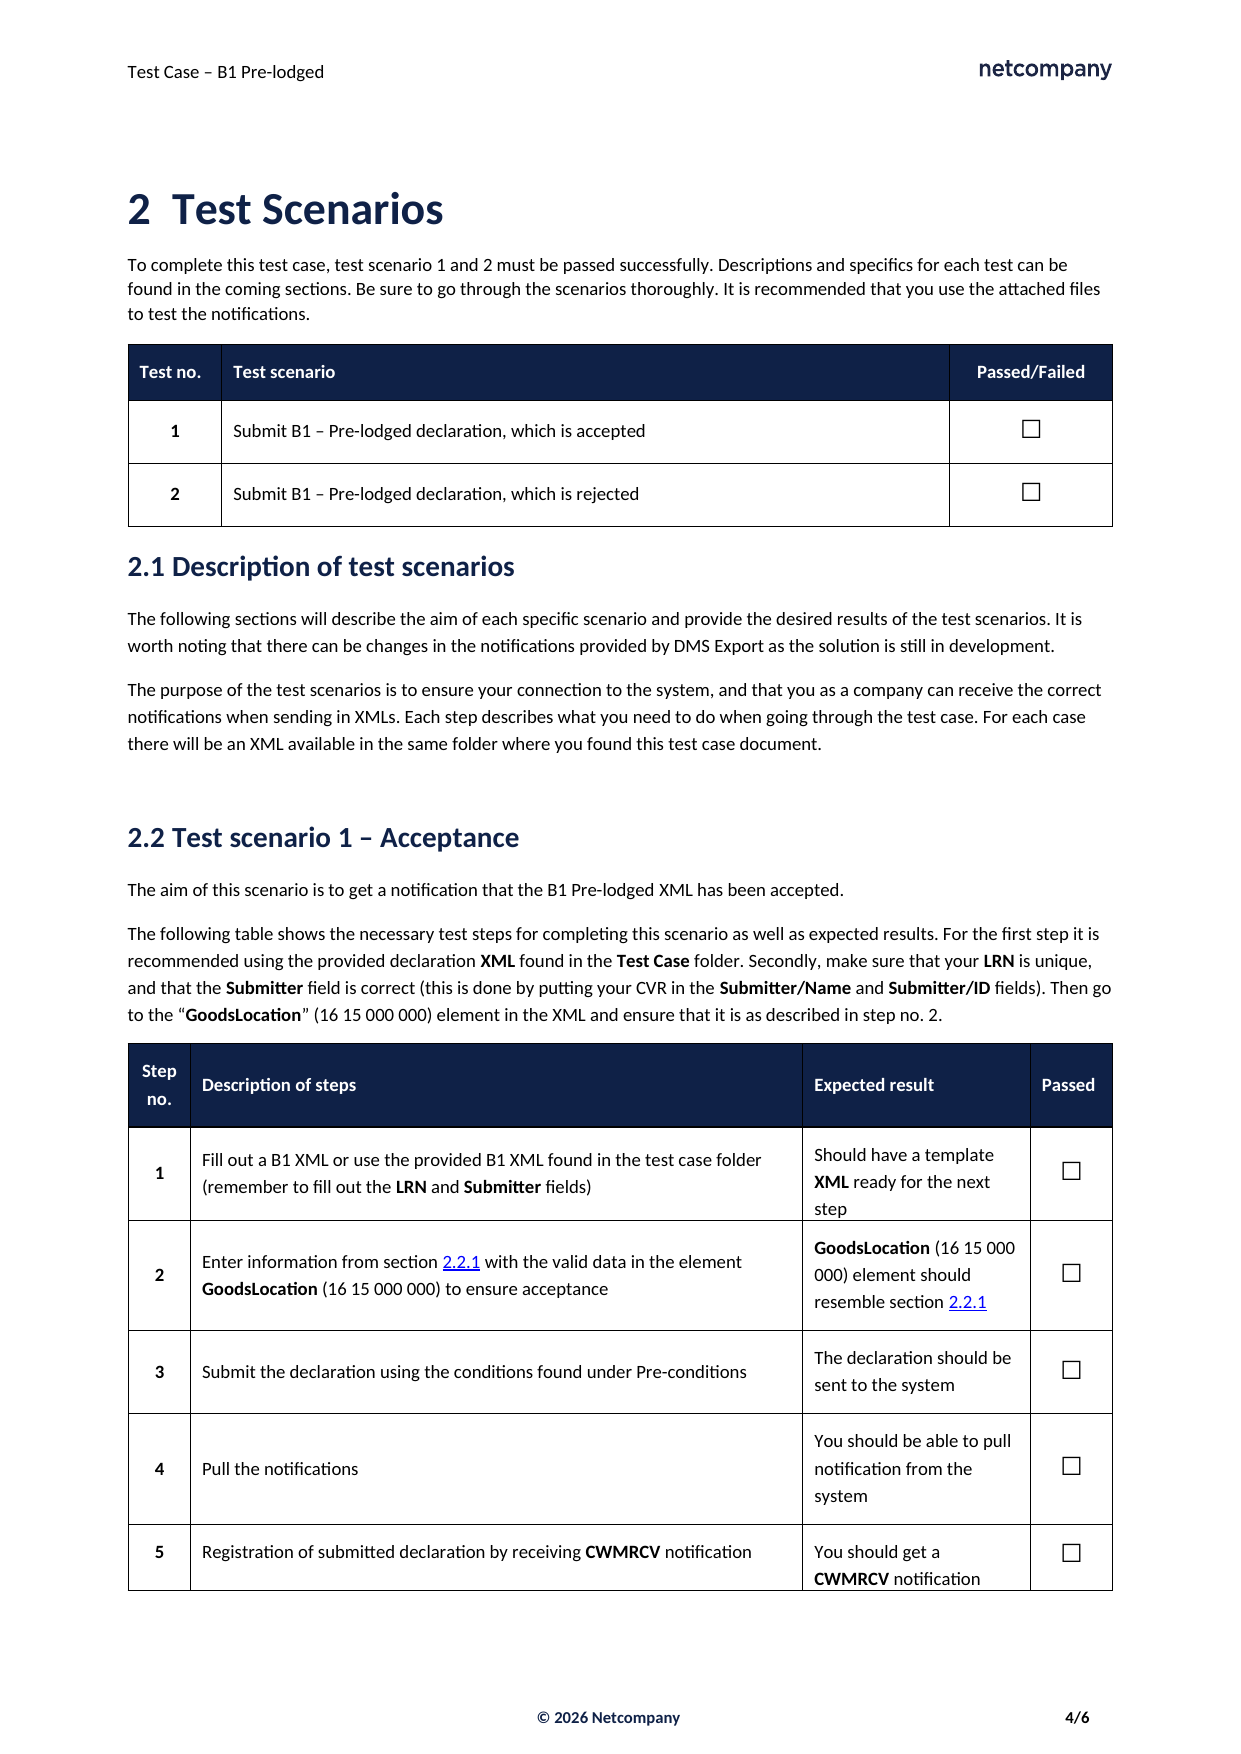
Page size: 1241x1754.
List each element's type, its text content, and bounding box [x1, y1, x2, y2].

text The aim of this scenario is to get a notification that the B1 Pre-lodged XML has been accepted. [127, 874, 1113, 902]
table_cell ☐ [1031, 1525, 1112, 1590]
text The following table shows the necessary test steps for completing this scenario as well as expected results. For the first step it is recommended using the provided declaration XML found in the Test Case folder. Secondly, make sure that your LRN is unique, and that the Submitter field is correct (this is done by putting your CVR in the Submitter/Name and Submitter/ID fields). Then go to the “GoodsLocation” (16 15 000 000) element in the XML and ensure that it is as described in step no. 2. [127, 918, 1113, 1027]
table_cell 4 [129, 1414, 190, 1523]
table_cell Should have a template XML ready for the next step [803, 1128, 1030, 1220]
table_cell GoodsLocation (16 15 000 000) element should resemble section 2.2.1 [803, 1221, 1030, 1330]
table_cell 2 [129, 464, 221, 526]
table_cell 2 [129, 1221, 190, 1330]
table_cell ☐ [1031, 1331, 1112, 1413]
table_header Description of steps [191, 1044, 802, 1126]
table_cell ☐ [950, 464, 1112, 526]
table_cell Fill out a B1 XML or use the provided B1 XML found in the test case folder (remember to fill out the LRN and Submitter fields) [191, 1128, 802, 1220]
table_cell Submit the declaration using the conditions found under Pre-conditions [191, 1331, 802, 1413]
subtitle Test Scenarios [127, 180, 1113, 236]
table_cell 1 [129, 401, 221, 463]
table_cell Submit B1 – Pre-lodged declaration, which is accepted [222, 401, 949, 463]
table_cell Pull the notifications [191, 1414, 802, 1523]
table_cell 5 [129, 1525, 190, 1590]
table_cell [191, 1525, 802, 1590]
table_cell You should be able to pull notification from the system [803, 1414, 1030, 1523]
table_header Test scenario [222, 345, 949, 400]
table_cell Submit B1 – Pre-lodged declaration, which is rejected [222, 464, 949, 526]
subtitle Description of test scenarios [127, 548, 1113, 583]
table_cell The declaration should be sent to the system [803, 1331, 1030, 1413]
table_header Expected result [803, 1044, 1030, 1126]
table_cell Enter information from section 2.2.1 with the valid data in the element GoodsLocation (16 15 000 000) to ensure acceptance [191, 1221, 802, 1330]
subtitle Test scenario 1 – Acceptance [127, 819, 1113, 855]
table_header Passed [1031, 1044, 1112, 1126]
table_cell ☐ [1031, 1221, 1112, 1330]
table_cell ☐ [1031, 1128, 1112, 1220]
table_cell ☐ [1031, 1414, 1112, 1523]
text To complete this test case, test scenario 1 and 2 must be passed successfully. Descriptions and specifics for each test can be found in the coming sections. Be sure to go through the scenarios thoroughly. It is recommended that you use the attached files to test the notifications. [127, 253, 1113, 325]
text The following sections will describe the aim of each specific scenario and provide the desired results of the test scenarios. It is worth noting that there can be changes in the notifications provided by DMS Export as the solution is still in development. [127, 603, 1113, 657]
table_header Test no. [129, 345, 221, 400]
table_cell ☐ [950, 401, 1112, 463]
text The purpose of the test scenarios is to ensure your connection to the system, and that you as a company can receive the correct notifications when sending in XMLs. Each step describes what you need to do when going through the test case. For each case there will be an XML available in the same folder where you found this test case document. [127, 673, 1113, 755]
table_cell 3 [129, 1331, 190, 1413]
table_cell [803, 1525, 1030, 1590]
table_cell 1 [129, 1128, 190, 1220]
table_header Passed/Failed [950, 345, 1112, 400]
table_header Step no. [129, 1044, 190, 1126]
